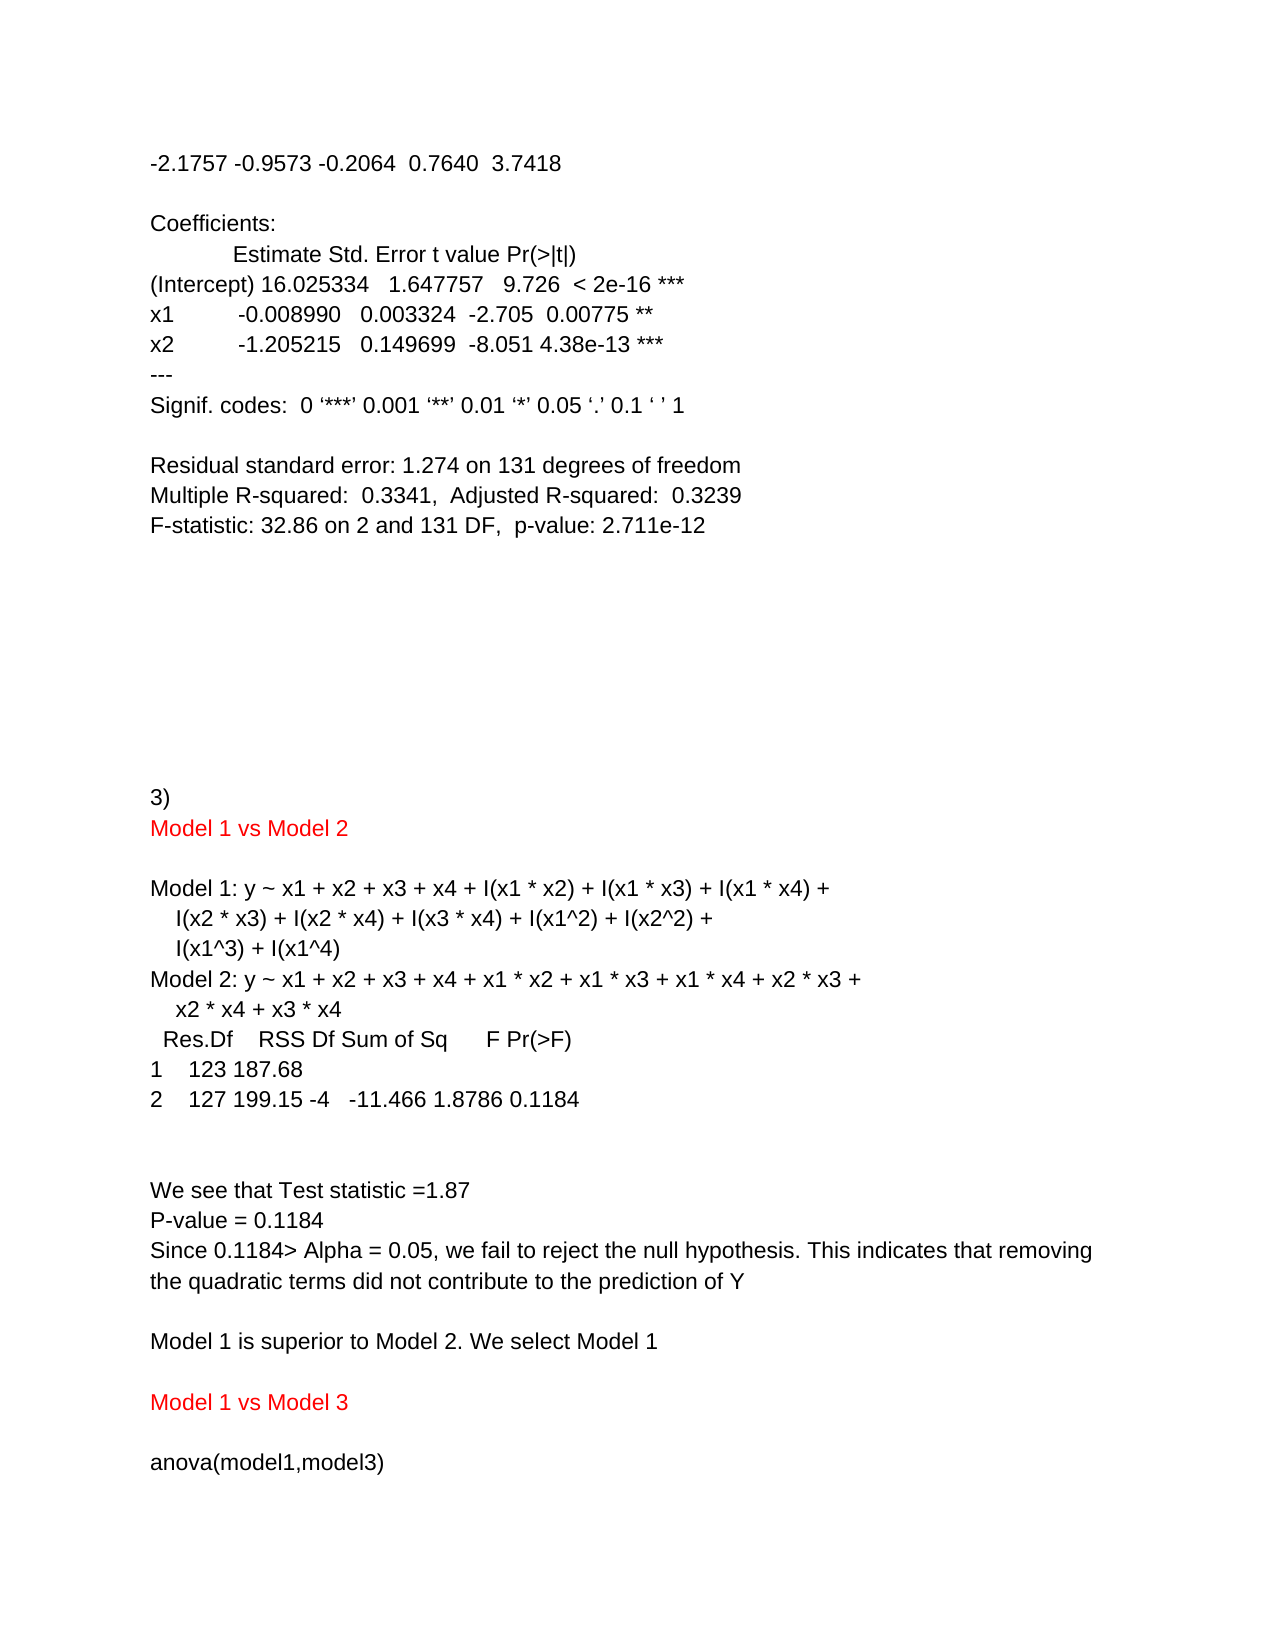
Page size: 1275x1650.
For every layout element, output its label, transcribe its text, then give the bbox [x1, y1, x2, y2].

text 1 123 187.68 [150, 1056, 1125, 1083]
text We see that Test statistic =1.87 [150, 1177, 1125, 1203]
text Model 2: y ~ x1 + x2 + x3 + x4 + x1 * x2 + x1 * x3 + x1 * x4 + x2 * x3 + [150, 966, 1125, 992]
text Since 0.1184> Alpha = 0.05, we fail to reject the null hypothesis. This indicates that removing the quadratic terms did not contribute to the prediction of Y [150, 1237, 1125, 1294]
text Model 1 vs Model 3 [150, 1388, 1125, 1415]
text Estimate Std. Error t value Pr(>|t|) [150, 241, 1125, 267]
text P-value = 0.1184 [150, 1207, 1125, 1234]
text Res.Df RSS Df Sum of Sq F Pr(>F) [150, 1026, 1125, 1052]
text I(x2 * x3) + I(x2 * x4) + I(x3 * x4) + I(x1^2) + I(x2^2) + [150, 905, 1125, 932]
text -2.1757 -0.9573 -0.2064 0.7640 3.7418 [150, 150, 1125, 176]
text Model 1: y ~ x1 + x2 + x3 + x4 + I(x1 * x2) + I(x1 * x3) + I(x1 * x4) + [150, 875, 1125, 901]
text F-statistic: 32.86 on 2 and 131 DF, p-value: 2.711e-12 [150, 512, 1125, 539]
text (Intercept) 16.025334 1.647757 9.726 < 2e-16 *** [150, 271, 1125, 297]
text --- [150, 361, 1125, 388]
text Model 1 is superior to Model 2. We select Model 1 [150, 1328, 1125, 1354]
text x1 -0.008990 0.003324 -2.705 0.00775 ** [150, 301, 1125, 327]
text Residual standard error: 1.274 on 131 degrees of freedom [150, 452, 1125, 478]
text I(x1^3) + I(x1^4) [150, 935, 1125, 962]
text Multiple R-squared: 0.3341, Adjusted R-squared: 0.3239 [150, 482, 1125, 509]
text 3) [150, 784, 1125, 811]
text anova(model1,model3) [150, 1449, 1125, 1475]
text 2 127 199.15 -4 -11.466 1.8786 0.1184 [150, 1086, 1125, 1113]
text x2 -1.205215 0.149699 -8.051 4.38e-13 *** [150, 331, 1125, 358]
text Signif. codes: 0 ‘***’ 0.001 ‘**’ 0.01 ‘*’ 0.05 ‘.’ 0.1 ‘ ’ 1 [150, 392, 1125, 418]
text Coefficients: [150, 210, 1125, 237]
text x2 * x4 + x3 * x4 [150, 996, 1125, 1022]
text Model 1 vs Model 2 [150, 814, 1125, 841]
